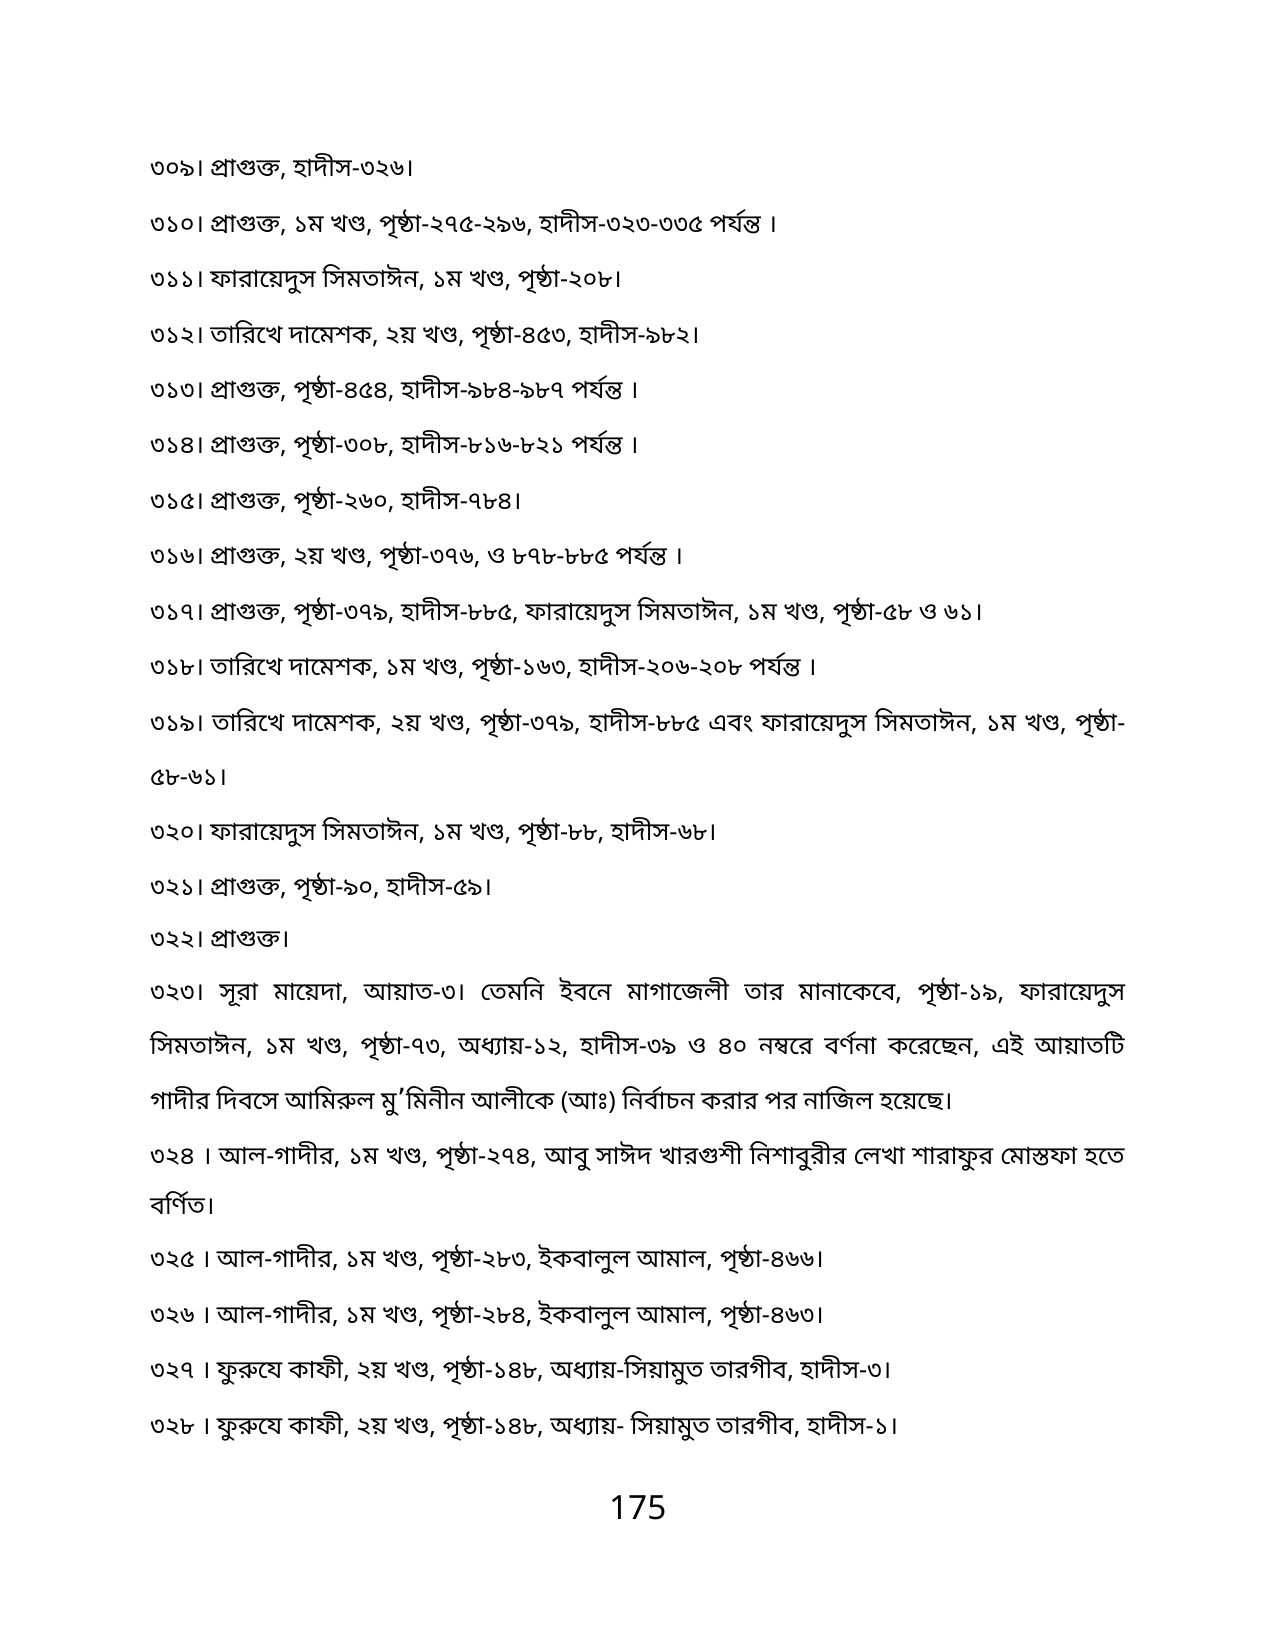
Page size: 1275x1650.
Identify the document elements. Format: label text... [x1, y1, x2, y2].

text ৩২১। প্রাগুক্ত, পৃষ্ঠা-৯০, হাদীস-৫৯। [150, 869, 1125, 906]
text ৩১৮। তারিখে দামেশক, ১ম খণ্ড, পৃষ্ঠা-১৬৩, হাদীস-২০৬-২০৮ পর্যন্ত । [150, 649, 1125, 686]
text ৩১৫। প্রাগুক্ত, পৃষ্ঠা-২৬০, হাদীস-৭৮৪। [150, 482, 1125, 519]
text ৩১৩। প্রাগুক্ত, পৃষ্ঠা-৪৫৪, হাদীস-৯৮৪-৯৮৭ পর্যন্ত । [150, 372, 1125, 409]
text ৩০৯। প্রাগুক্ত, হাদীস-৩২৬। [150, 150, 1125, 187]
text ৩২০। ফারায়েদুস সিমতাঈন, ১ম খণ্ড, পৃষ্ঠা-৮৮, হাদীস-৬৮। [150, 813, 1125, 851]
text ৩২২। প্রাগুক্ত। [150, 924, 1125, 957]
text ৩১৯। তারিখে দামেশক, ২য় খণ্ড, পৃষ্ঠা-৩৭৯, হাদীস-৮৮৫ এবং ফারায়েদুস সিমতাঈন, ১ম খণ্ড, পৃষ্ঠা-৫৮-৬১। [150, 704, 1125, 795]
text ৩১১। ফারায়েদুস সিমতাঈন, ১ম খণ্ড, পৃষ্ঠা-২০৮। [150, 261, 1125, 298]
text ৩২৮ । ফুরুযে কাফী, ২য় খণ্ড, পৃষ্ঠা-১৪৮, অধ্যায়- সিয়ামুত তারগীব, হাদীস-১। [150, 1407, 1125, 1444]
text ৩১৪। প্রাগুক্ত, পৃষ্ঠা-৩০৮, হাদীস-৮১৬-৮২১ পর্যন্ত । [150, 427, 1125, 464]
text ৩২৭ । ফুরুযে কাফী, ২য় খণ্ড, পৃষ্ঠা-১৪৮, অধ্যায়-সিয়ামুত তারগীব, হাদীস-৩। [150, 1352, 1125, 1389]
text ৩১২। তারিখে দামেশক, ২য় খণ্ড, পৃষ্ঠা-৪৫৩, হাদীস-৯৮২। [150, 316, 1125, 353]
text ৩২৩। সূরা মায়েদা, আয়াত-৩। তেমনি ইবনে মাগাজেলী তার মানাকেবে, পৃষ্ঠা-১৯, ফারায়েদুস সিমতাঈন, ১ম খণ্ড, পৃষ্ঠা-৭৩, অধ্যায়-১২, হাদীস-৩৯ ও ৪০ নম্বরে বর্ণনা করেছেন, এই আয়াতটি গাদীর দিবসে আমিরুল মু’মিনীন আলীকে (আঃ) নির্বাচন করার পর নাজিল হয়েছে। [150, 974, 1125, 1119]
text ৩১৬। প্রাগুক্ত, ২য় খণ্ড, পৃষ্ঠা-৩৭৬, ও ৮৭৮-৮৮৫ পর্যন্ত । [150, 538, 1125, 575]
text ৩১০। প্রাগুক্ত, ১ম খণ্ড, পৃষ্ঠা-২৭৫-২৯৬, হাদীস-৩২৩-৩৩৫ পর্যন্ত । [150, 205, 1125, 242]
text ৩১৭। প্রাগুক্ত, পৃষ্ঠা-৩৭৯, হাদীস-৮৮৫, ফারায়েদুস সিমতাঈন, ১ম খণ্ড, পৃষ্ঠা-৫৮ ও ৬১। [150, 593, 1125, 630]
text ৩২৫ । আল-গাদীর, ১ম খণ্ড, পৃষ্ঠা-২৮৩, ইকবালুল আমাল, পৃষ্ঠা-৪৬৬। [150, 1241, 1125, 1278]
text ৩২৪ । আল-গাদীর, ১ম খণ্ড, পৃষ্ঠা-২৭৪, আবু সাঈদ খারগুশী নিশাবুরীর লেখা শারাফুর মোস্তফা হতে বর্ণিত। [150, 1138, 1125, 1224]
text ৩২৬ । আল-গাদীর, ১ম খণ্ড, পৃষ্ঠা-২৮৪, ইকবালুল আমাল, পৃষ্ঠা-৪৬৩। [150, 1297, 1125, 1333]
